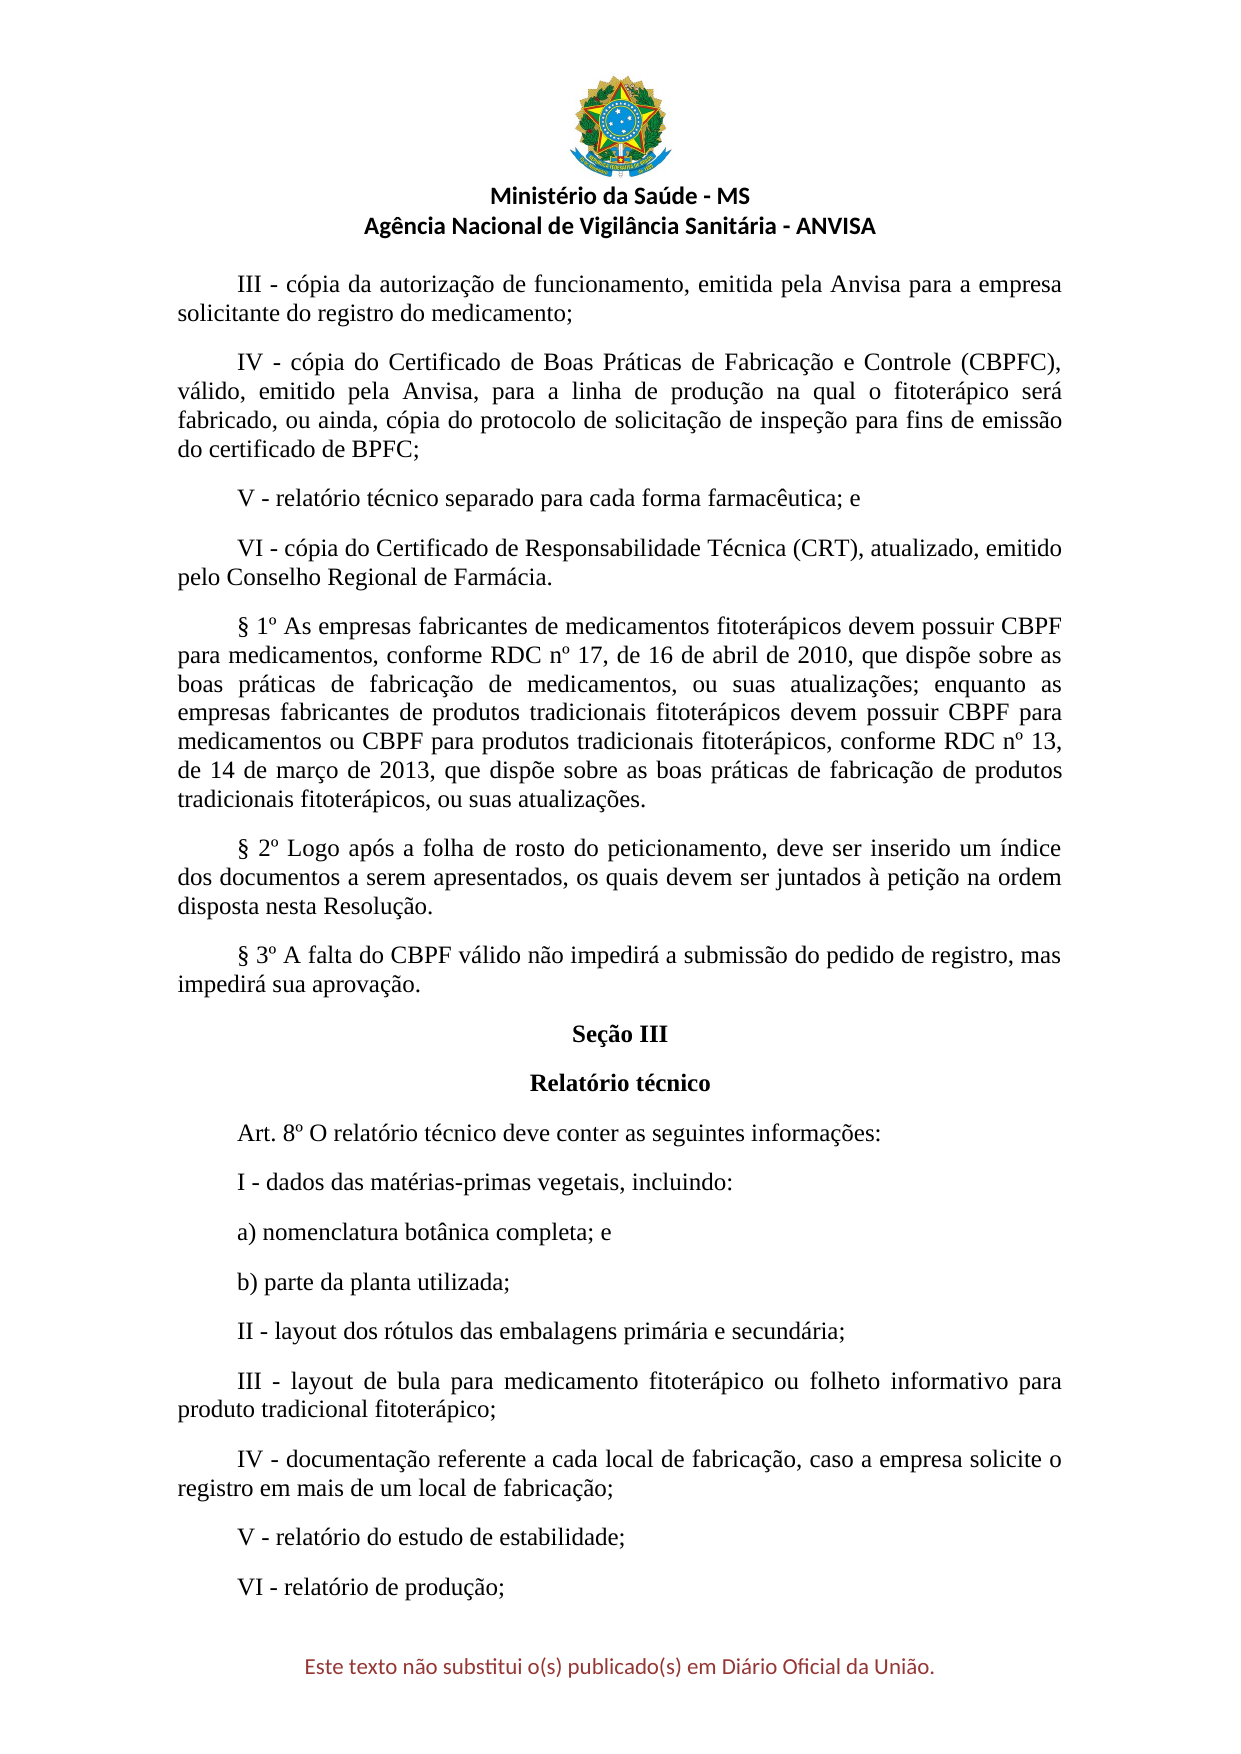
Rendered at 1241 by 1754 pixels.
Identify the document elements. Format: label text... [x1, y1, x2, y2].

text VI - relatório de produção; [177, 1572, 1063, 1601]
text V - relatório técnico separado para cada forma farmacêutica; e [177, 483, 1063, 512]
text IV - documentação referente a cada local de fabricação, caso a empresa solicite o registro em mais de um local de fabricação; [177, 1444, 1063, 1502]
text II - layout dos rótulos das embalagens primária e secundária; [177, 1316, 1063, 1345]
picture [566, 73, 674, 180]
text III - cópia da autorização de funcionamento, emitida pela Anvisa para a empresa solicitante do registro do medicamento; [177, 269, 1063, 327]
text Seção III [177, 1019, 1063, 1047]
text Relatório técnico [177, 1068, 1063, 1097]
text § 2º Logo após a folha de rosto do peticionamento, deve ser inserido um índice dos documentos a serem apresentados, os quais devem ser juntados à petição na ordem disposta nesta Resolução. [177, 833, 1063, 919]
text I - dados das matérias-primas vegetais, incluindo: [177, 1167, 1063, 1196]
text a) nomenclatura botânica completa; e [177, 1217, 1063, 1246]
text III - layout de bula para medicamento fitoterápico ou folheto informativo para produto tradicional fitoterápico; [177, 1366, 1063, 1423]
text VI - cópia do Certificado de Responsabilidade Técnica (CRT), atualizado, emitido pelo Conselho Regional de Farmácia. [177, 533, 1063, 590]
text b) parte da planta utilizada; [177, 1267, 1063, 1295]
text IV - cópia do Certificado de Boas Práticas de Fabricação e Controle (CBPFC), válido, emitido pela Anvisa, para a linha de produção na qual o fitoterápico será fabricado, ou ainda, cópia do protocolo de solicitação de inspeção para fins de emissão do certificado de BPFC; [177, 347, 1063, 462]
text § 3º A falta do CBPF válido não impedirá a submissão do pedido de registro, mas impedirá sua aprovação. [177, 940, 1063, 998]
text § 1º As empresas fabricantes de medicamentos fitoterápicos devem possuir CBPF para medicamentos, conforme RDC nº 17, de 16 de abril de 2010, que dispõe sobre as boas práticas de fabricação de medicamentos, ou suas atualizações; enquanto as empresas fabricantes de produtos tradicionais fitoterápicos devem possuir CBPF para medicamentos ou CBPF para produtos tradicionais fitoterápicos, conforme RDC nº 13, de 14 de março de 2013, que dispõe sobre as boas práticas de fabricação de produtos tradicionais fitoterápicos, ou suas atualizações. [177, 611, 1063, 812]
text V - relatório do estudo de estabilidade; [177, 1522, 1063, 1551]
text Art. 8º O relatório técnico deve conter as seguintes informações: [177, 1118, 1063, 1147]
